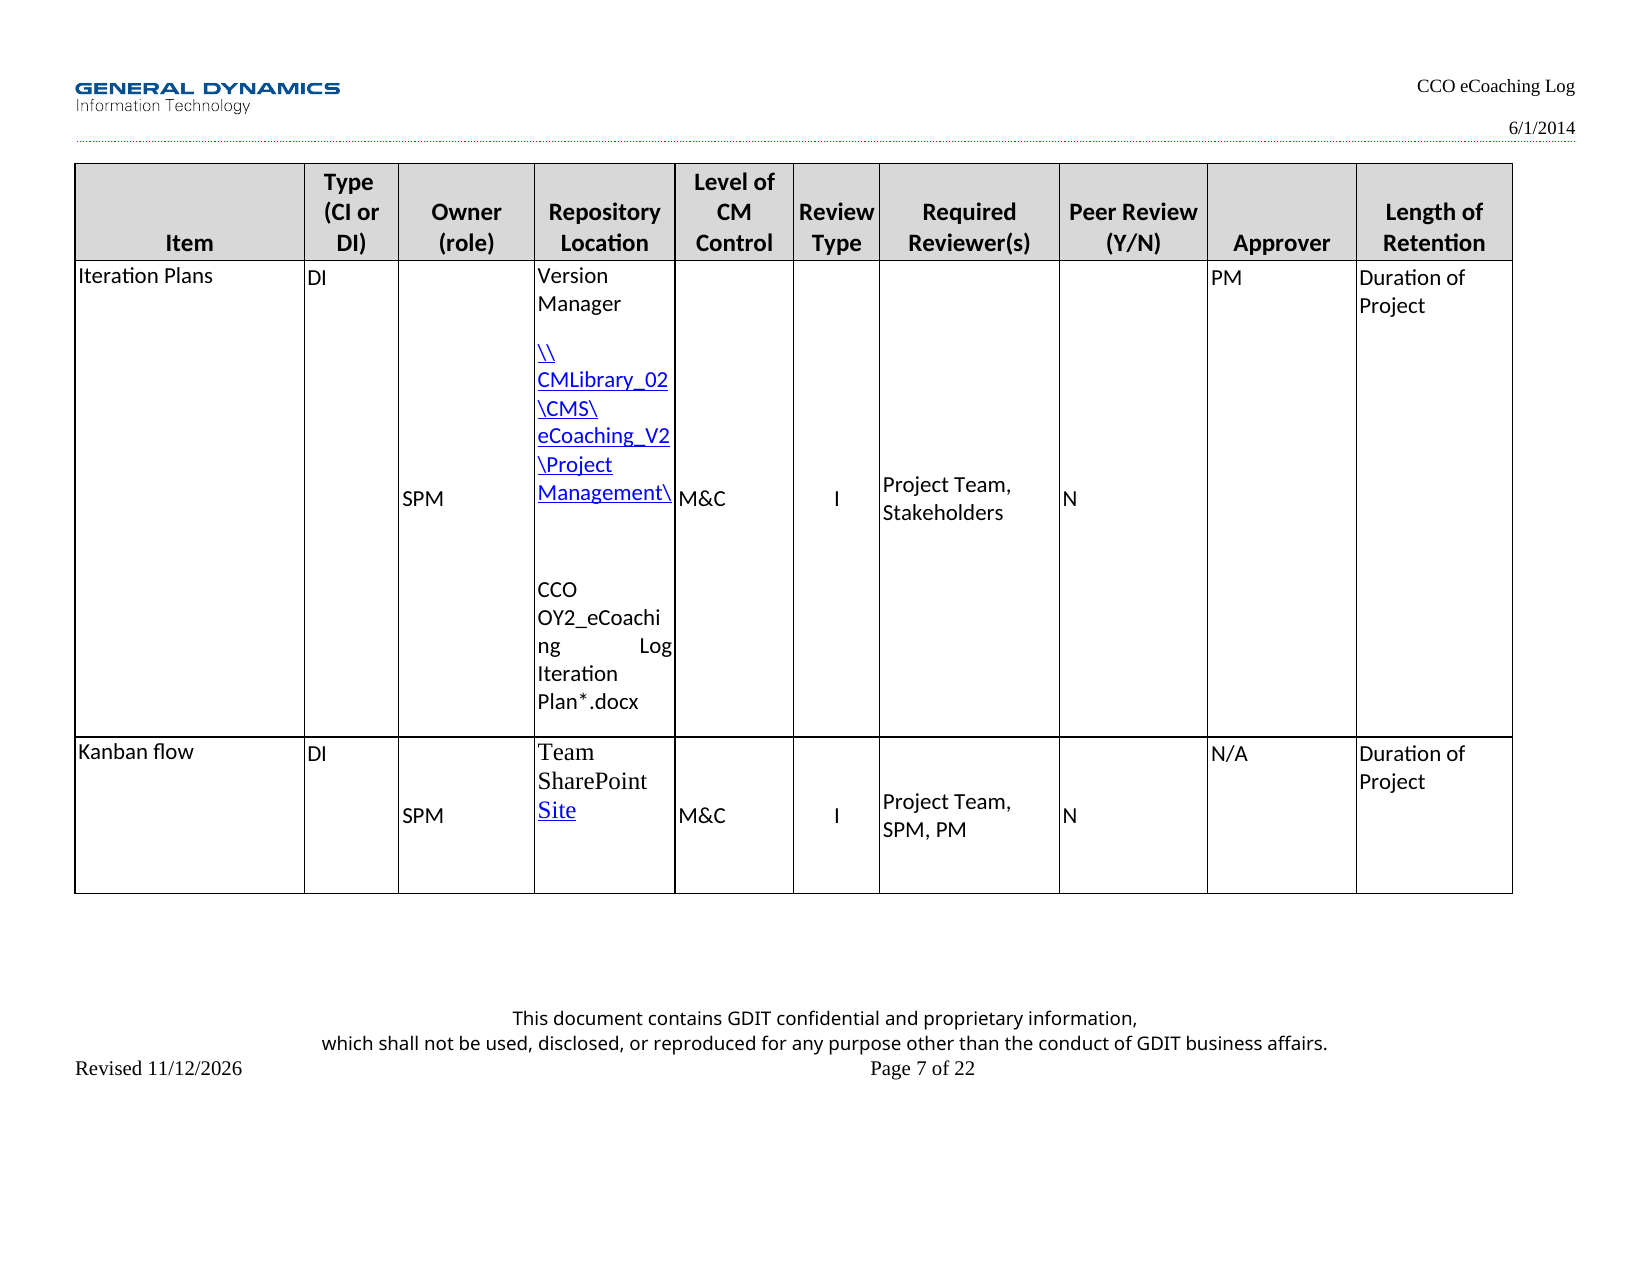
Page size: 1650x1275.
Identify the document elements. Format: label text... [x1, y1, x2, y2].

table_cell Version Manager \\CMLibrary_02\CMS\eCoaching_V2\Project Management\ CCO OY2_eCoaching Log Iteration Plan*.docx [535, 261, 674, 736]
table_cell N [1060, 261, 1207, 736]
table_cell N/A [1208, 738, 1356, 893]
table_header Item [76, 164, 304, 260]
table_cell I [794, 261, 879, 736]
table_header Repository Location [535, 164, 674, 260]
table_cell M&C [676, 738, 793, 893]
table_cell Project Team, Stakeholders [880, 261, 1059, 736]
table_header Approver [1208, 164, 1356, 260]
picture [51, 67, 364, 130]
table_cell DI [305, 738, 398, 893]
table_cell Kanban flow [76, 738, 304, 893]
table_cell Team SharePoint Site [535, 738, 674, 893]
table_header Review Type [794, 164, 879, 260]
table_cell N [1060, 738, 1207, 893]
table_cell Duration of Project [1357, 261, 1512, 736]
table_header Length of Retention [1357, 164, 1512, 260]
table_cell Duration of Project [1357, 738, 1512, 893]
table_cell DI [305, 261, 398, 736]
table_header Owner (role) [399, 164, 534, 260]
table_header Type (CI or DI) [305, 164, 398, 260]
table_cell I [794, 738, 879, 893]
table_cell Iteration Plans [76, 261, 304, 736]
table_header Peer Review (Y/N) [1060, 164, 1207, 260]
table_cell M&C [676, 261, 793, 736]
table_header Required Reviewer(s) [880, 164, 1059, 260]
table_cell SPM [399, 261, 534, 736]
table_cell SPM [399, 738, 534, 893]
table_cell Project Team, SPM, PM [880, 738, 1059, 893]
table_cell PM [1208, 261, 1356, 736]
table_header Level of CM Control [676, 164, 793, 260]
